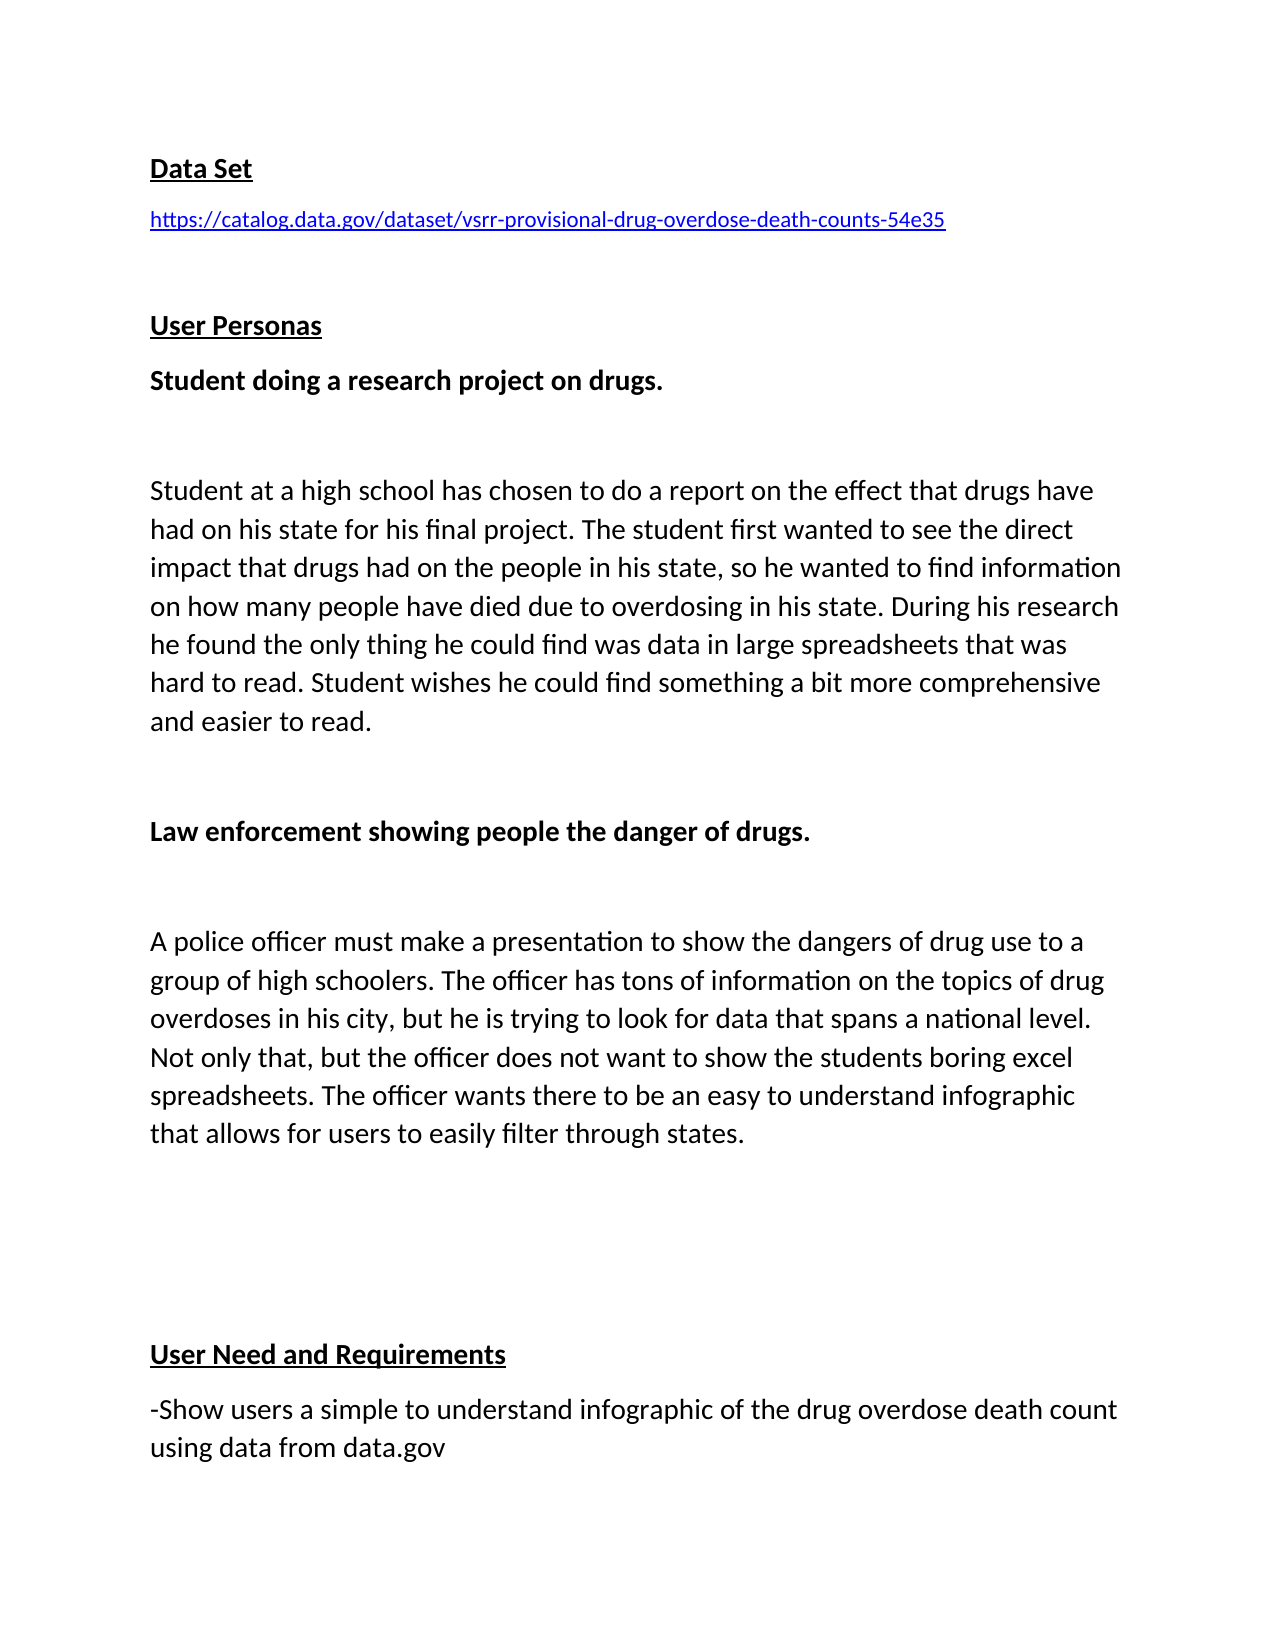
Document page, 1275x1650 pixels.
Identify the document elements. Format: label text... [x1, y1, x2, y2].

text User Personas [150, 307, 1125, 343]
text User Need and Requirements [150, 1336, 1125, 1372]
text Law enforcement showing people the danger of drugs. [150, 813, 1125, 849]
text Student doing a research project on drugs. [150, 362, 1125, 398]
text A police officer must make a presentation to show the dangers of drug use to a group of high schoolers. The officer has tons of information on the topics of drug overdoses in his city, but he is trying to look for data that spans a national level. Not only that, but the officer does not want to show the students boring excel spreadsheets. The officer wants there to be an easy to understand infographic that allows for users to easily filter through states. [150, 923, 1125, 1151]
text https://catalog.data.gov/dataset/vsrr-provisional-drug-overdose-death-counts-54e35 [150, 205, 1125, 233]
text Student at a high school has chosen to do a report on the effect that drugs have had on his state for his final project. The student first wanted to see the direct impact that drugs had on the people in his state, so he wanted to find information on how many people have died due to overdosing in his state. During his research he found the only thing he could find was data in large spreadsheets that was hard to read. Student wishes he could find something a bit more comprehensive and easier to read. [150, 472, 1125, 739]
text -Show users a simple to understand infographic of the drug overdose death count using data from data.gov [150, 1391, 1125, 1465]
text Data Set [150, 150, 1125, 186]
